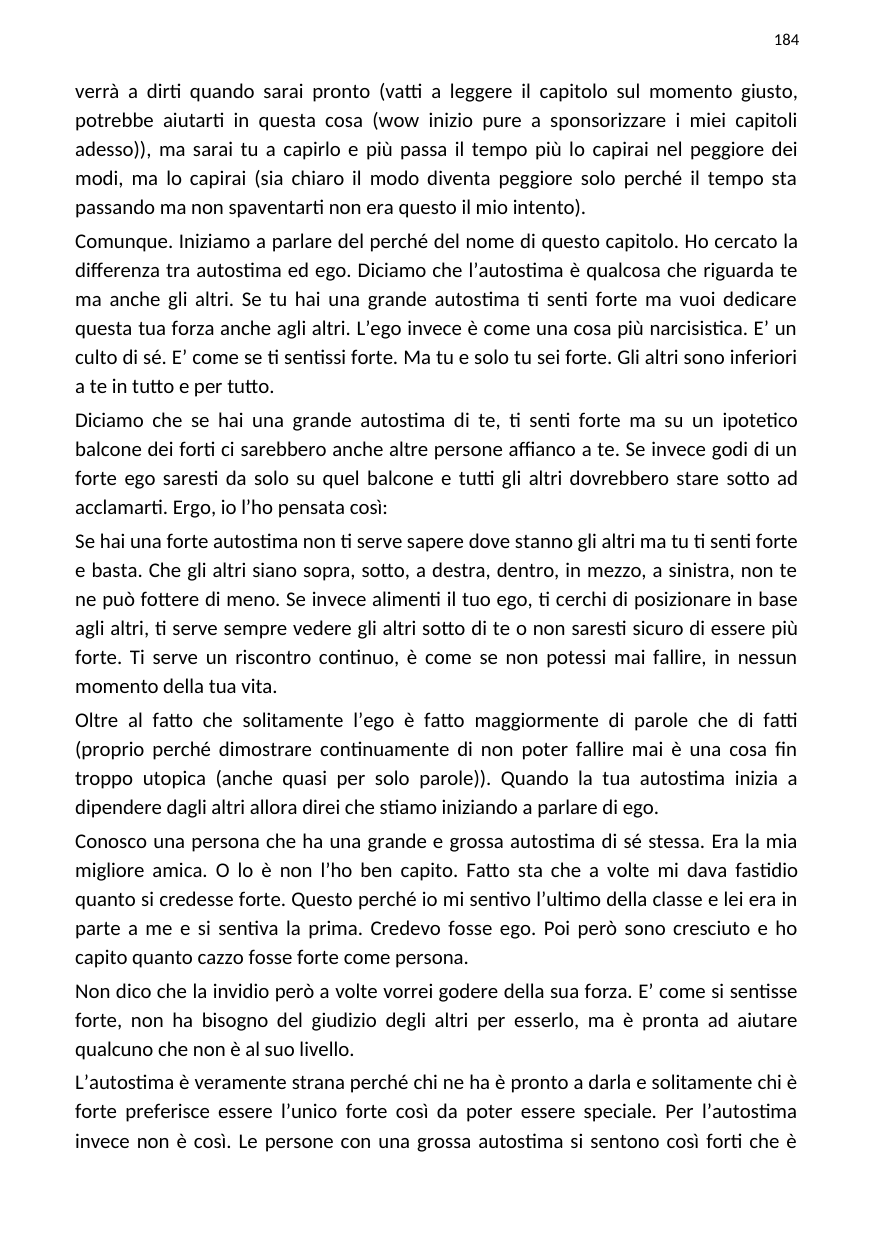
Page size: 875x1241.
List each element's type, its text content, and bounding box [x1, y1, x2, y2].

text Oltre al fatto che solitamente l’ego è fatto maggiormente di parole che di fatti (proprio perché dimostrare continuamente di non poter fallire mai è una cosa fin troppo utopica (anche quasi per solo parole)). Quando la tua autostima inizia a dipendere dagli altri allora direi che stiamo iniziando a parlare di ego. [75, 707, 799, 820]
text Comunque. Iniziamo a parlare del perché del nome di questo capitolo. Ho cercato la differenza tra autostima ed ego. Diciamo che l’autostima è qualcosa che riguarda te ma anche gli altri. Se tu hai una grande autostima ti senti forte ma vuoi dedicare questa tua forza anche agli altri. L’ego invece è come una cosa più narcisistica. E’ un culto di sé. E’ come se ti sentissi forte. Ma tu e solo tu sei forte. Gli altri sono inferiori a te in tutto e per tutto. [75, 228, 799, 399]
text Diciamo che se hai una grande autostima di te, ti senti forte ma su un ipotetico balcone dei forti ci sarebbero anche altre persone affianco a te. Se invece godi di un forte ego saresti da solo su quel balcone e tutti gli altri dovrebbero stare sotto ad acclamarti. Ergo, io l’ho pensata così: [75, 407, 799, 520]
text Se hai una forte autostima non ti serve sapere dove stanno gli altri ma tu ti senti forte e basta. Che gli altri siano sopra, sotto, a destra, dentro, in mezzo, a sinistra, non te ne può fottere di meno. Se invece alimenti il tuo ego, ti cerchi di posizionare in base agli altri, ti serve sempre vedere gli altri sotto di te o non saresti sicuro di essere più forte. Ti serve un riscontro continuo, è come se non potessi mai fallire, in nessun momento della tua vita. [75, 528, 799, 699]
text Conosco una persona che ha una grande e grossa autostima di sé stessa. Era la mia migliore amica. O lo è non l’ho ben capito. Fatto sta che a volte mi dava fastidio quanto si credesse forte. Questo perché io mi sentivo l’ultimo della classe e lei era in parte a me e si sentiva la prima. Credevo fosse ego. Poi però sono cresciuto e ho capito quanto cazzo fosse forte come persona. [75, 828, 799, 970]
text Non dico che la invidio però a volte vorrei godere della sua forza. E’ come si sentisse forte, non ha bisogno del giudizio degli altri per esserlo, ma è pronta ad aiutare qualcuno che non è al suo livello. [75, 978, 799, 1062]
